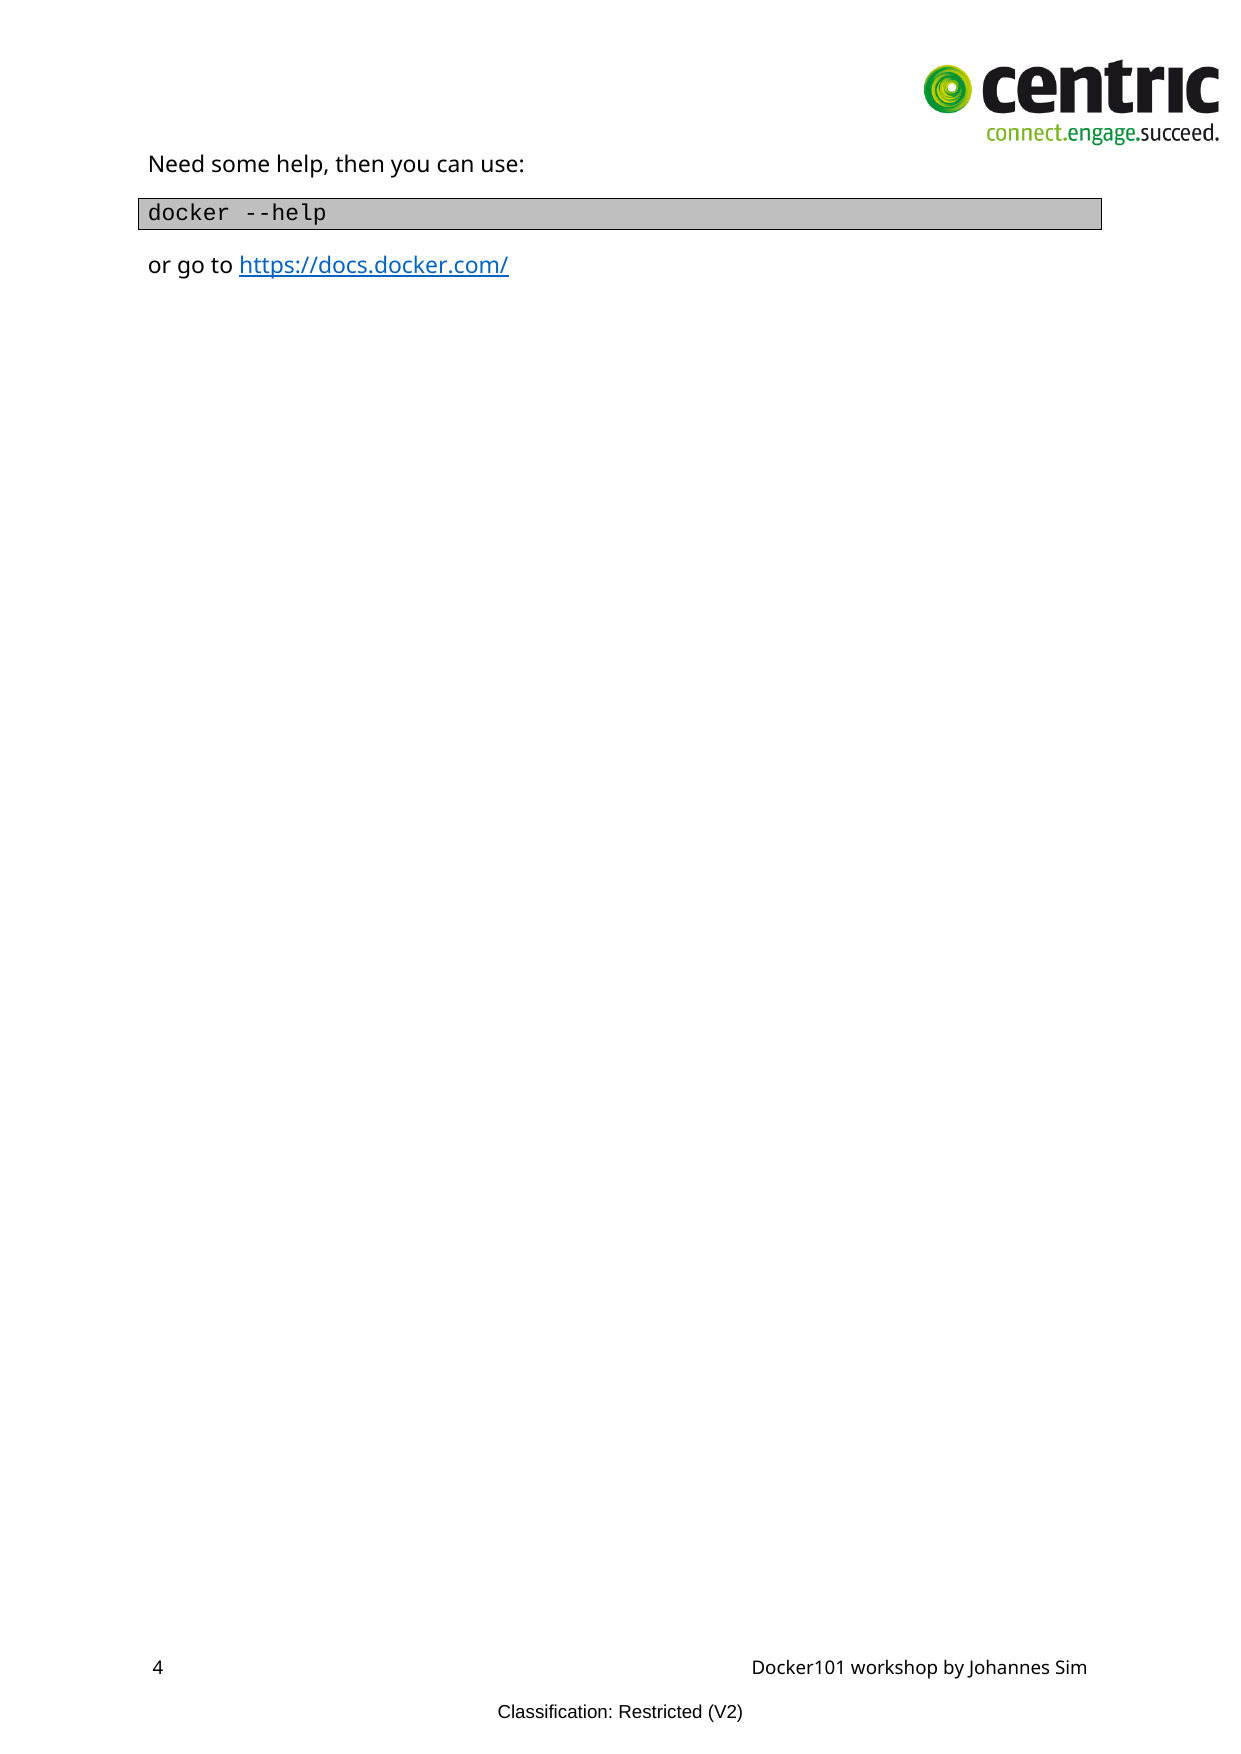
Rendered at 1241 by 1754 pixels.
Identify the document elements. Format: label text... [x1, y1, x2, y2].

text docker --help [139, 199, 1101, 229]
text or go to https://docs.docker.com/ [148, 249, 1093, 280]
picture [923, 56, 1219, 227]
text Need some help, then you can use: [148, 148, 1093, 179]
